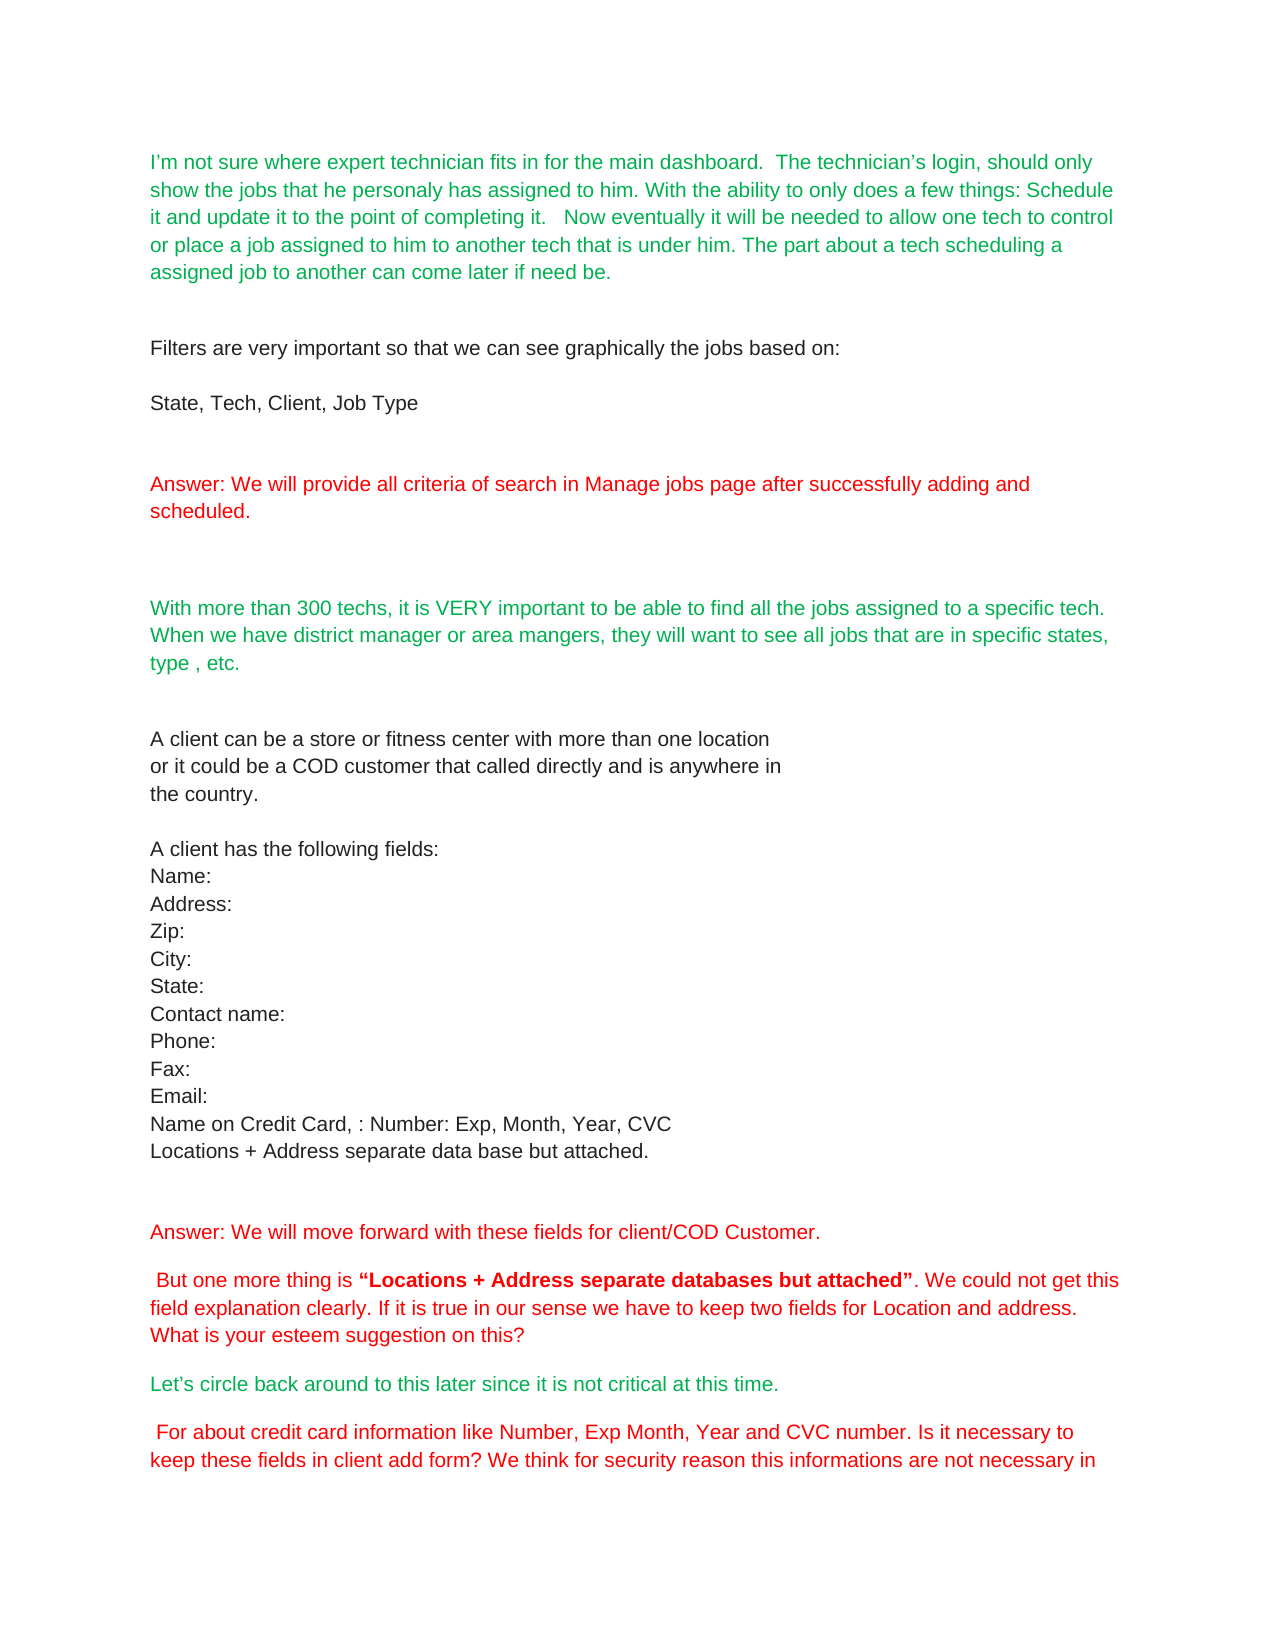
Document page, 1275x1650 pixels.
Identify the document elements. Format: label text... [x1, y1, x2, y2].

text But one more thing is “Locations + Address separate databases but attached”. We could not get this field explanation clearly. If it is true in our sense we have to keep two fields for Location and address. What is your esteem suggestion on this? [150, 1268, 1125, 1347]
text Answer: We will provide all criteria of search in Manage jobs page after successfully adding and scheduled. [150, 471, 1125, 523]
text A client can be a store or fitness center with more than one location or it could be a COD customer that called directly and is anywhere in the country. A client has the following fields: Name: Address: Zip: City: State: Contact name: Phone: Fax: Email: Name on Credit Card, : Number: Exp, Month, Year, CVC Locations + Address separate data base but attached. [150, 699, 1125, 1195]
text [150, 1420, 1125, 1471]
text Answer: We will move forward with these fields for client/COD Customer. [150, 1220, 1125, 1244]
text Filters are very important so that we can see graphically the jobs based on: State, Tech, Client, Job Type [150, 308, 1125, 446]
text With more than 300 techs, it is VERY important to be able to find all the jobs assigned to a specific tech. When we have district manager or area mangers, they will want to see all jobs that are in specific states, type , etc. [150, 596, 1125, 674]
text I’m not sure where expert technician fits in for the main dashboard. The technician’s login, should only show the jobs that he personaly has assigned to him. With the ability to only does a few things: Schedule it and update it to the point of completing it. Now eventually it will be needed to allow one tech to control or place a job assigned to him to another tech that is under him. The part about a tech scheduling a assigned job to another can come later if need be. [150, 150, 1125, 284]
text Let’s circle back around to this later since it is not critical at this time. [150, 1372, 1125, 1396]
